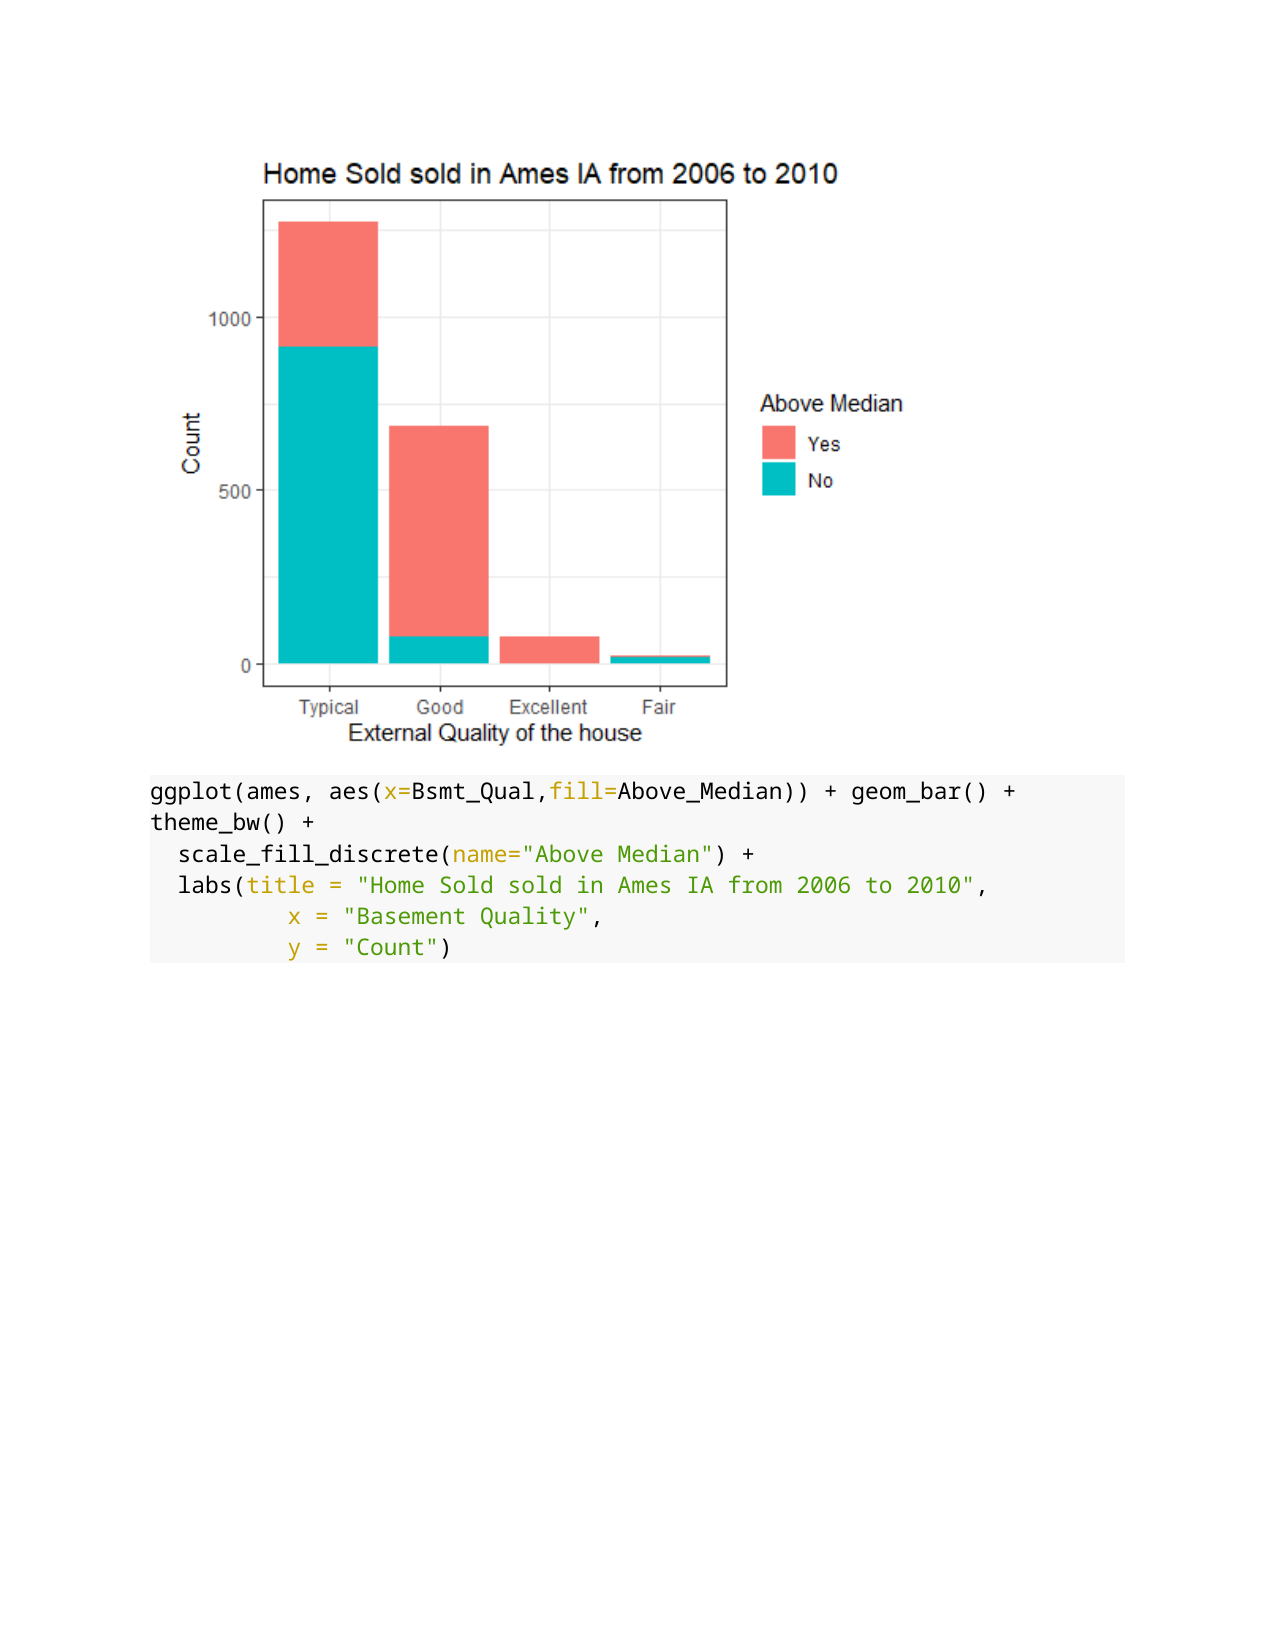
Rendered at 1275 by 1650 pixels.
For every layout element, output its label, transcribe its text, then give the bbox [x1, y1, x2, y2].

picture [168, 150, 927, 757]
text ggplot(ames, aes(x=Bsmt_Qual,fill=Above_Median)) + geom_bar() + theme_bw() + scale_fill_discrete(name="Above Median") + labs(title = "Home Sold sold in Ames IA from 2006 to 2010", x = "Basement Quality", y = "Count") [315, 775, 1125, 963]
